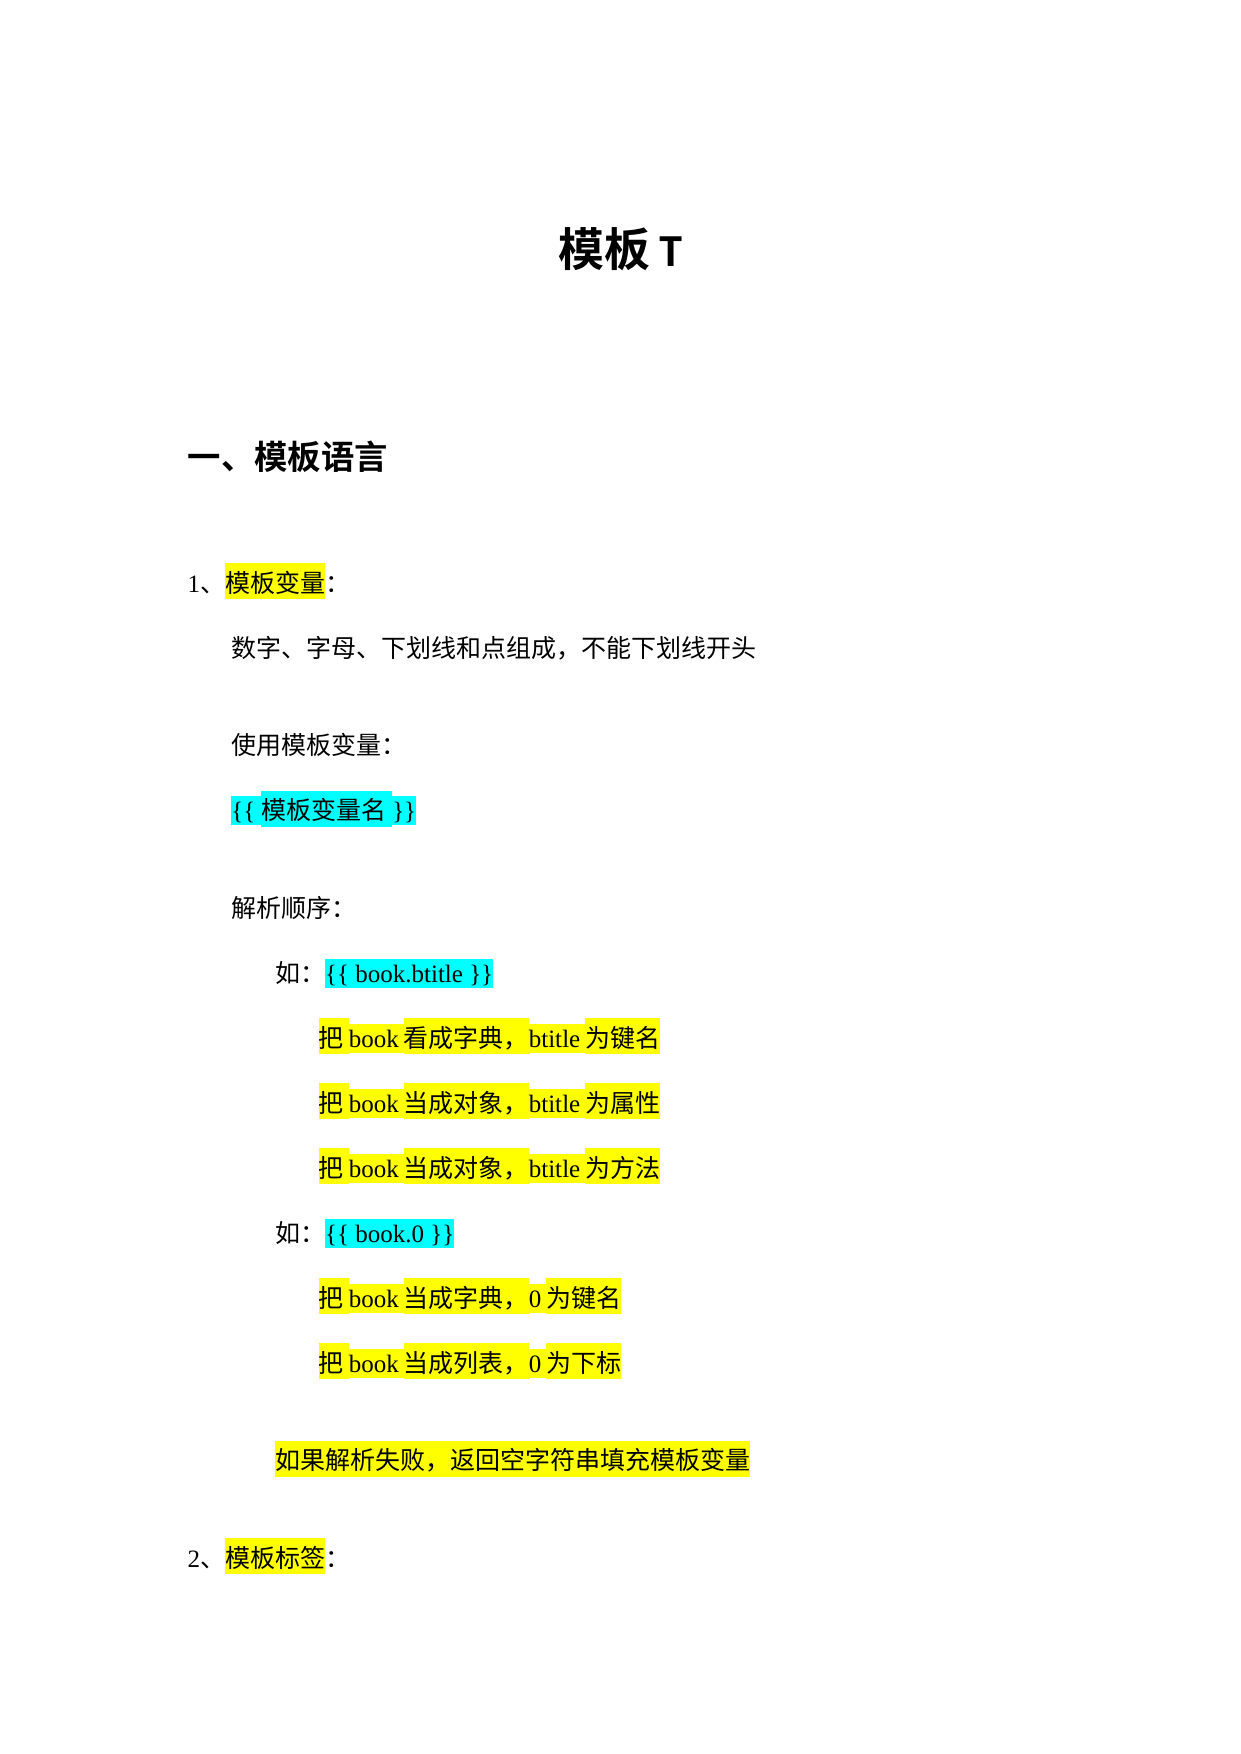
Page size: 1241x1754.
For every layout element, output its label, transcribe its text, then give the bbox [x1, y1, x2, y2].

list 模板变量： [187, 549, 1053, 614]
list 如：{{ book.0 }} [231, 1199, 1053, 1264]
list 如：{{ book.btitle }} [231, 939, 1053, 1004]
list 把book当成字典，0为键名 [275, 1264, 1053, 1329]
list 把book当成列表，0为下标 [275, 1329, 1053, 1394]
subtitle 模板T [187, 197, 1053, 295]
list 把book看成字典，btitle为键名 [275, 1004, 1053, 1069]
list 如果解析失败，返回空字符串填充模板变量 [231, 1426, 1053, 1491]
list 数字、字母、下划线和点组成，不能下划线开头 [187, 614, 1053, 679]
list 解析顺序： [187, 874, 1053, 939]
list {{ 模板变量名 }} [187, 776, 1053, 841]
list 把book当成对象，btitle为属性 [275, 1069, 1053, 1134]
subtitle 模板语言 [187, 422, 1053, 487]
list 把book当成对象，btitle为方法 [275, 1134, 1053, 1199]
list 模板标签： [187, 1524, 1053, 1589]
list 使用模板变量： [187, 711, 1053, 776]
